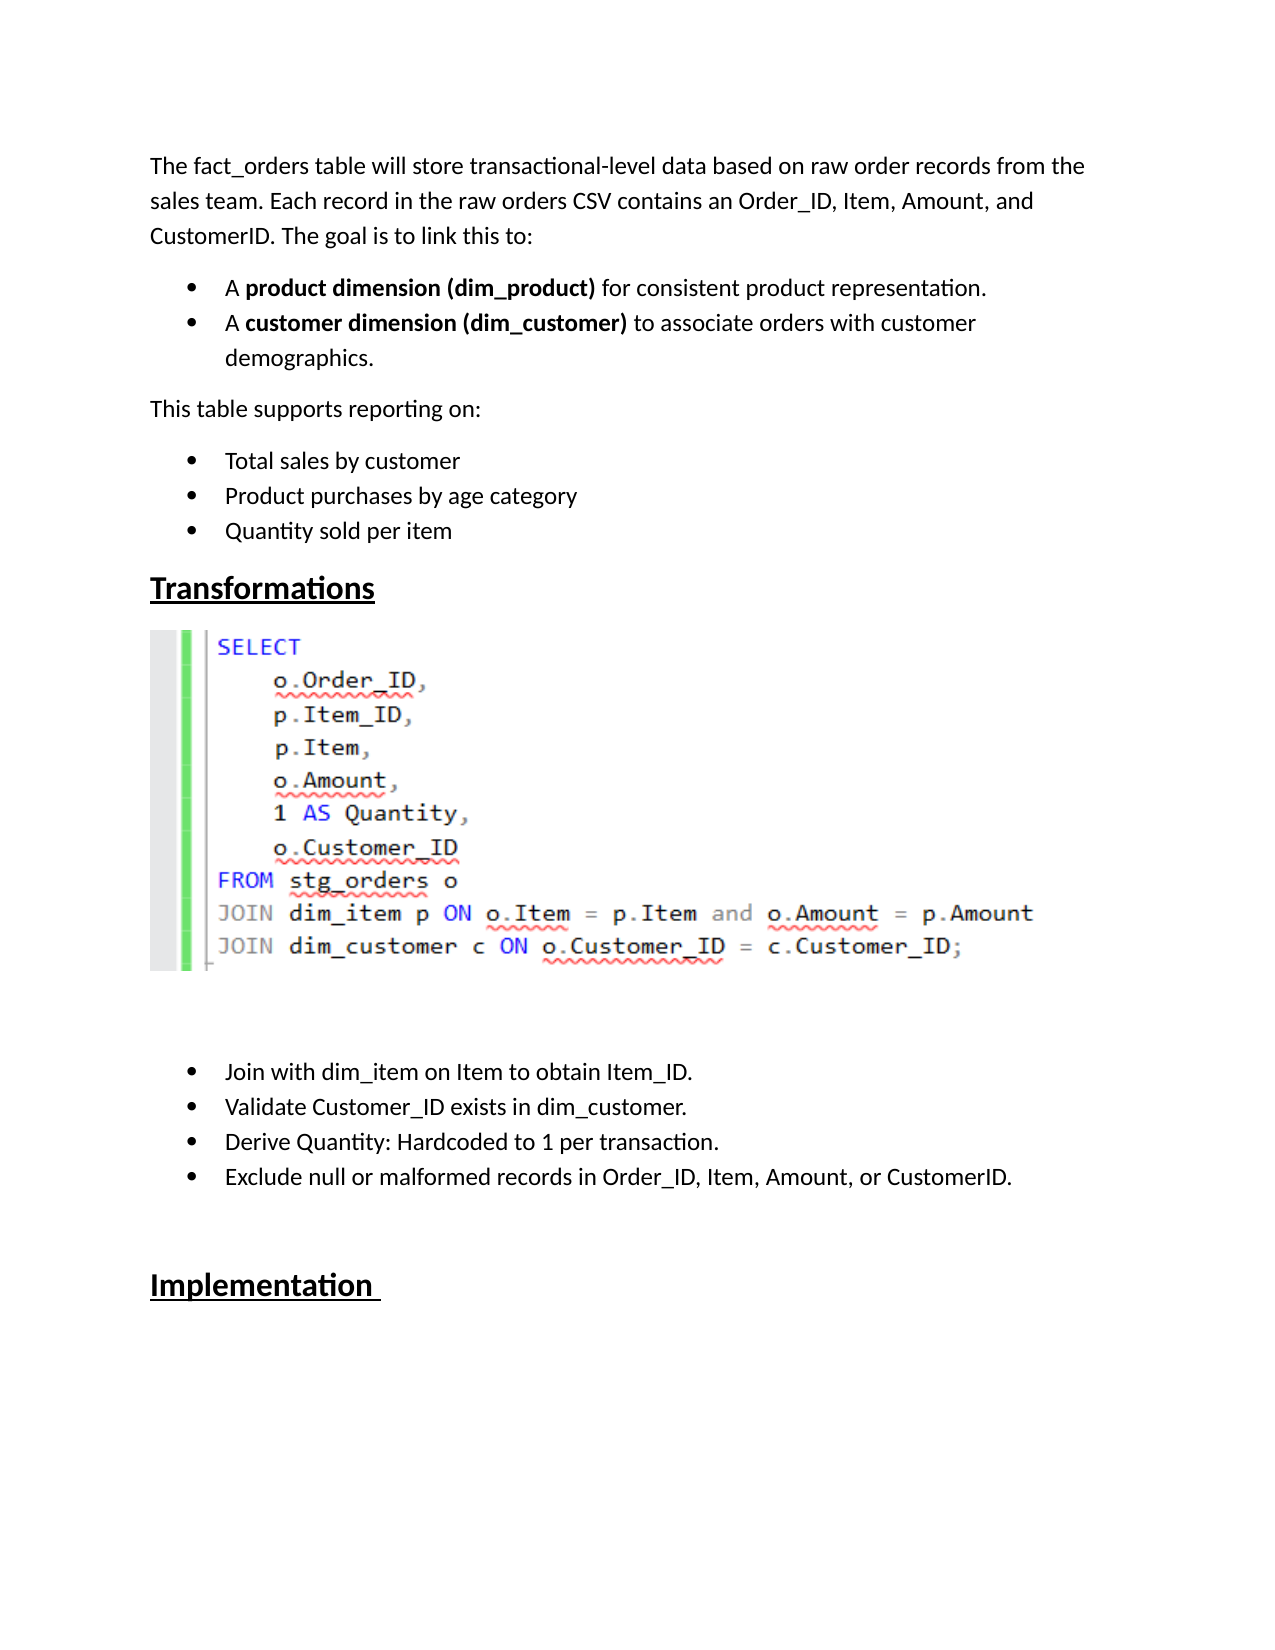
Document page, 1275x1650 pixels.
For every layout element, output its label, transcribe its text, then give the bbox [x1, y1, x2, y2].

text Implementation [150, 1264, 1125, 1305]
list Join with dim_item on Item to obtain Item_ID. [187, 1056, 1125, 1087]
list Exclude null or malformed records in Order_ID, Item, Amount, or CustomerID. [187, 1161, 1125, 1192]
list Derive Quantity: Hardcoded to 1 per transaction. [187, 1126, 1125, 1157]
text This table supports reporting on: [150, 393, 1125, 424]
list A product dimension (dim_product) for consistent product representation. [187, 272, 1125, 302]
text Transformations [150, 567, 1125, 607]
list Total sales by customer [187, 445, 1125, 476]
list A customer dimension (dim_customer) to associate orders with customer demographics. [187, 307, 1125, 372]
list Quantity sold per item [187, 515, 1125, 546]
text The fact_orders table will store transactional-level data based on raw order records from the sales team. Each record in the raw orders CSV contains an Order_ID, Item, Amount, and CustomerID. The goal is to link this to: [150, 150, 1125, 251]
list Validate Customer_ID exists in dim_customer. [187, 1091, 1125, 1122]
list Product purchases by age category [187, 480, 1125, 511]
picture [150, 630, 1124, 971]
